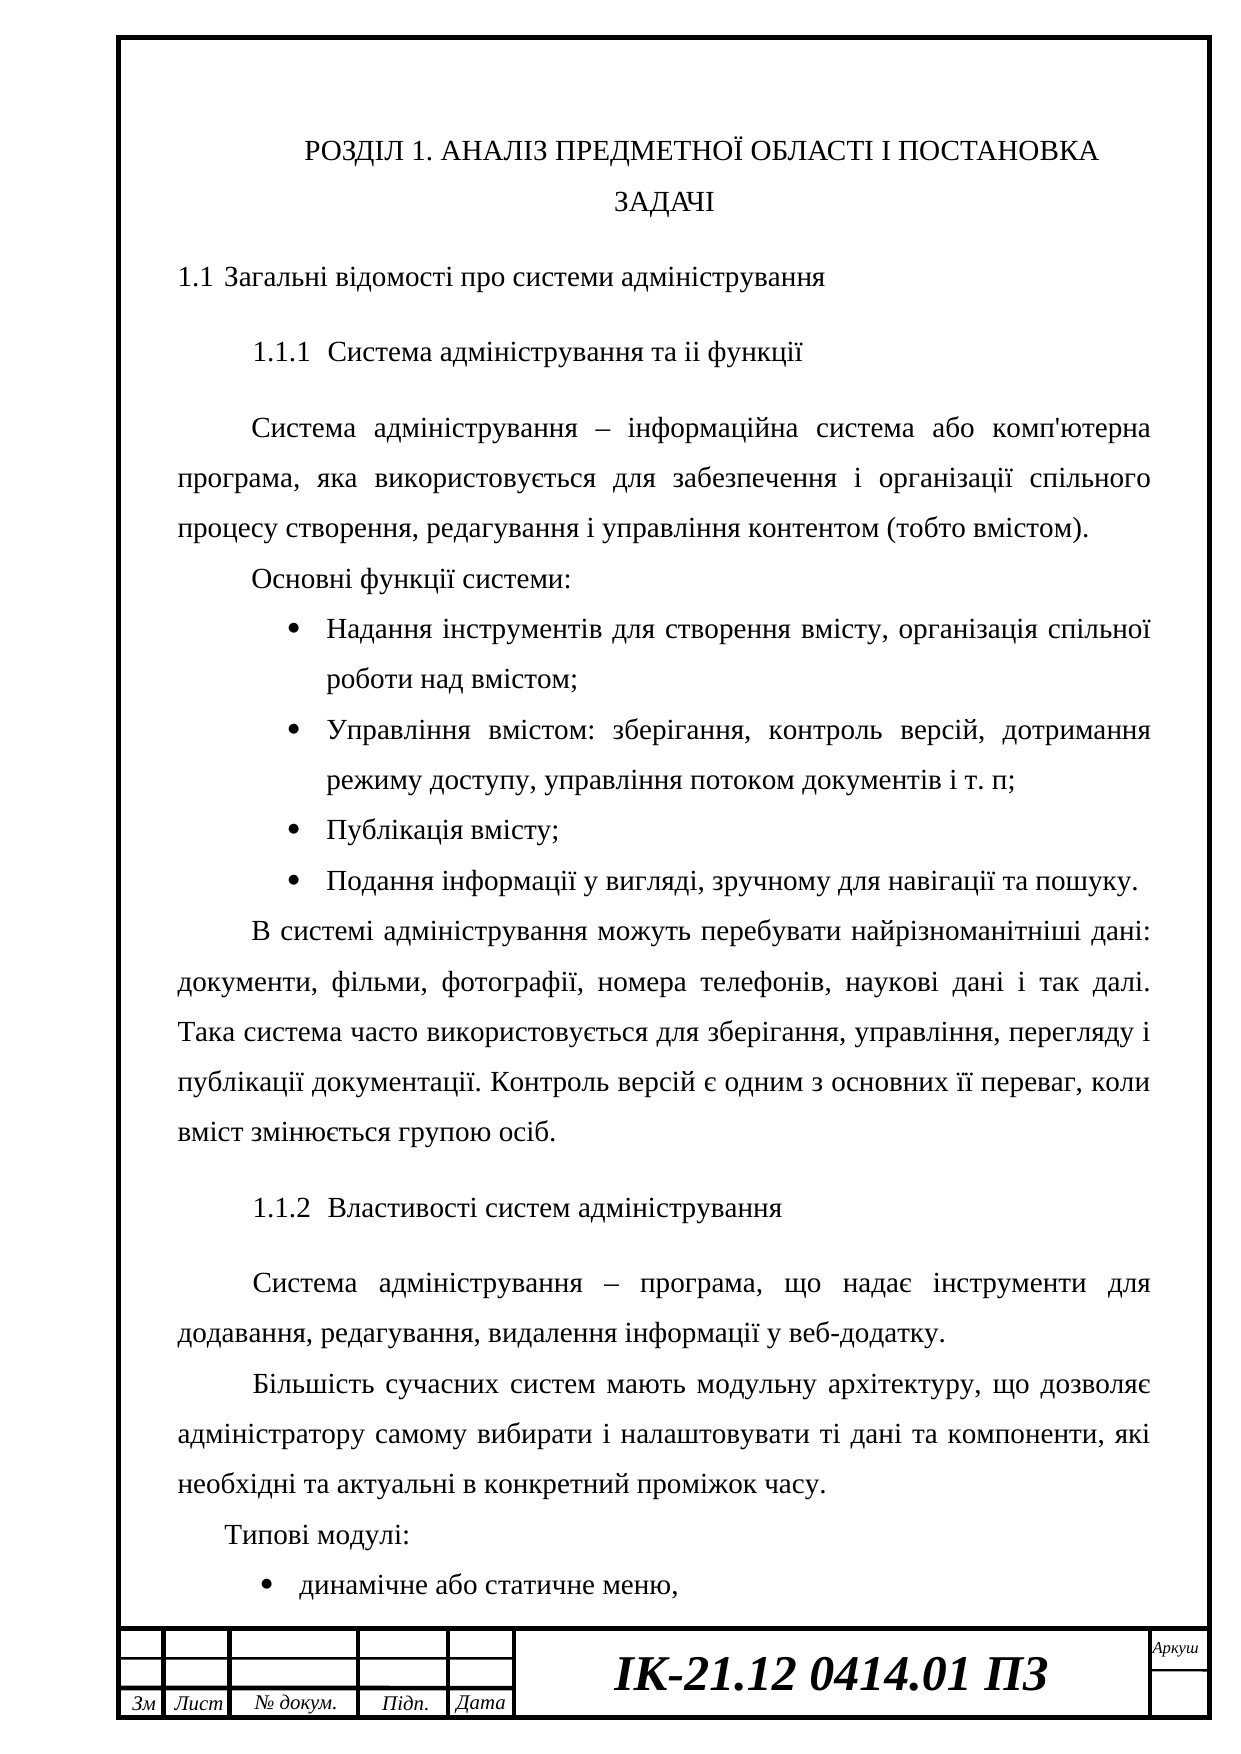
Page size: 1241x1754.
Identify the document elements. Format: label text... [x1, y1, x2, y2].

text Більшість сучасних систем мають модульну архітектуру, що дозволяє адміністратору самому вибирати і налаштовувати ті дані та компоненти, які необхідні та актуальні в конкретний проміжок часу. [177, 1366, 1152, 1500]
list Управління вмістом: зберігання, контроль версій, дотримання режиму доступу, управління потоком документів і т. п; [288, 712, 1152, 796]
text Система адміністрування – програма, що надає інструменти для додавання, редагування, видалення інформації у веб-додатку. [177, 1265, 1152, 1349]
subtitle Загальні відомості про системи адміністрування [177, 259, 1152, 293]
text Основні функції системи: [177, 561, 1152, 594]
text Система адміністрування – інформаційна система або комп'ютерна програма, яка використовується для забезпечення і організації спільного процесу створення, редагування і управління контентом (тобто вмістом). [177, 410, 1152, 544]
list Подання інформації у вигляді, зручному для навігації та пошуку. [288, 863, 1152, 897]
subtitle Властивості систем адміністрування [177, 1190, 1152, 1223]
list Надання інструментів для створення вмісту, організація спільної роботи над вмістом; [288, 611, 1152, 695]
text Типові модулі: [177, 1517, 1152, 1550]
text В системі адміністрування можуть перебувати найрізноманітніші дані: документи, фільми, фотографії, номера телефонів, наукові дані і так далі. Така система часто використовується для зберігання, управління, перегляду і публікації документації. Контроль версій є одним з основних її переваг, коли вміст змінюється групою осіб. [177, 913, 1152, 1148]
subtitle РОЗДІЛ 1. АНАЛІЗ ПРЕДМЕТНОЇ ОБЛАСТІ І ПОСТАНОВКА ЗАДАЧІ [177, 133, 1152, 217]
list Публікація вмісту; [288, 812, 1152, 846]
list динамічне або статичне меню, [262, 1567, 1152, 1601]
subtitle Система адміністрування та іі функції [177, 334, 1152, 368]
